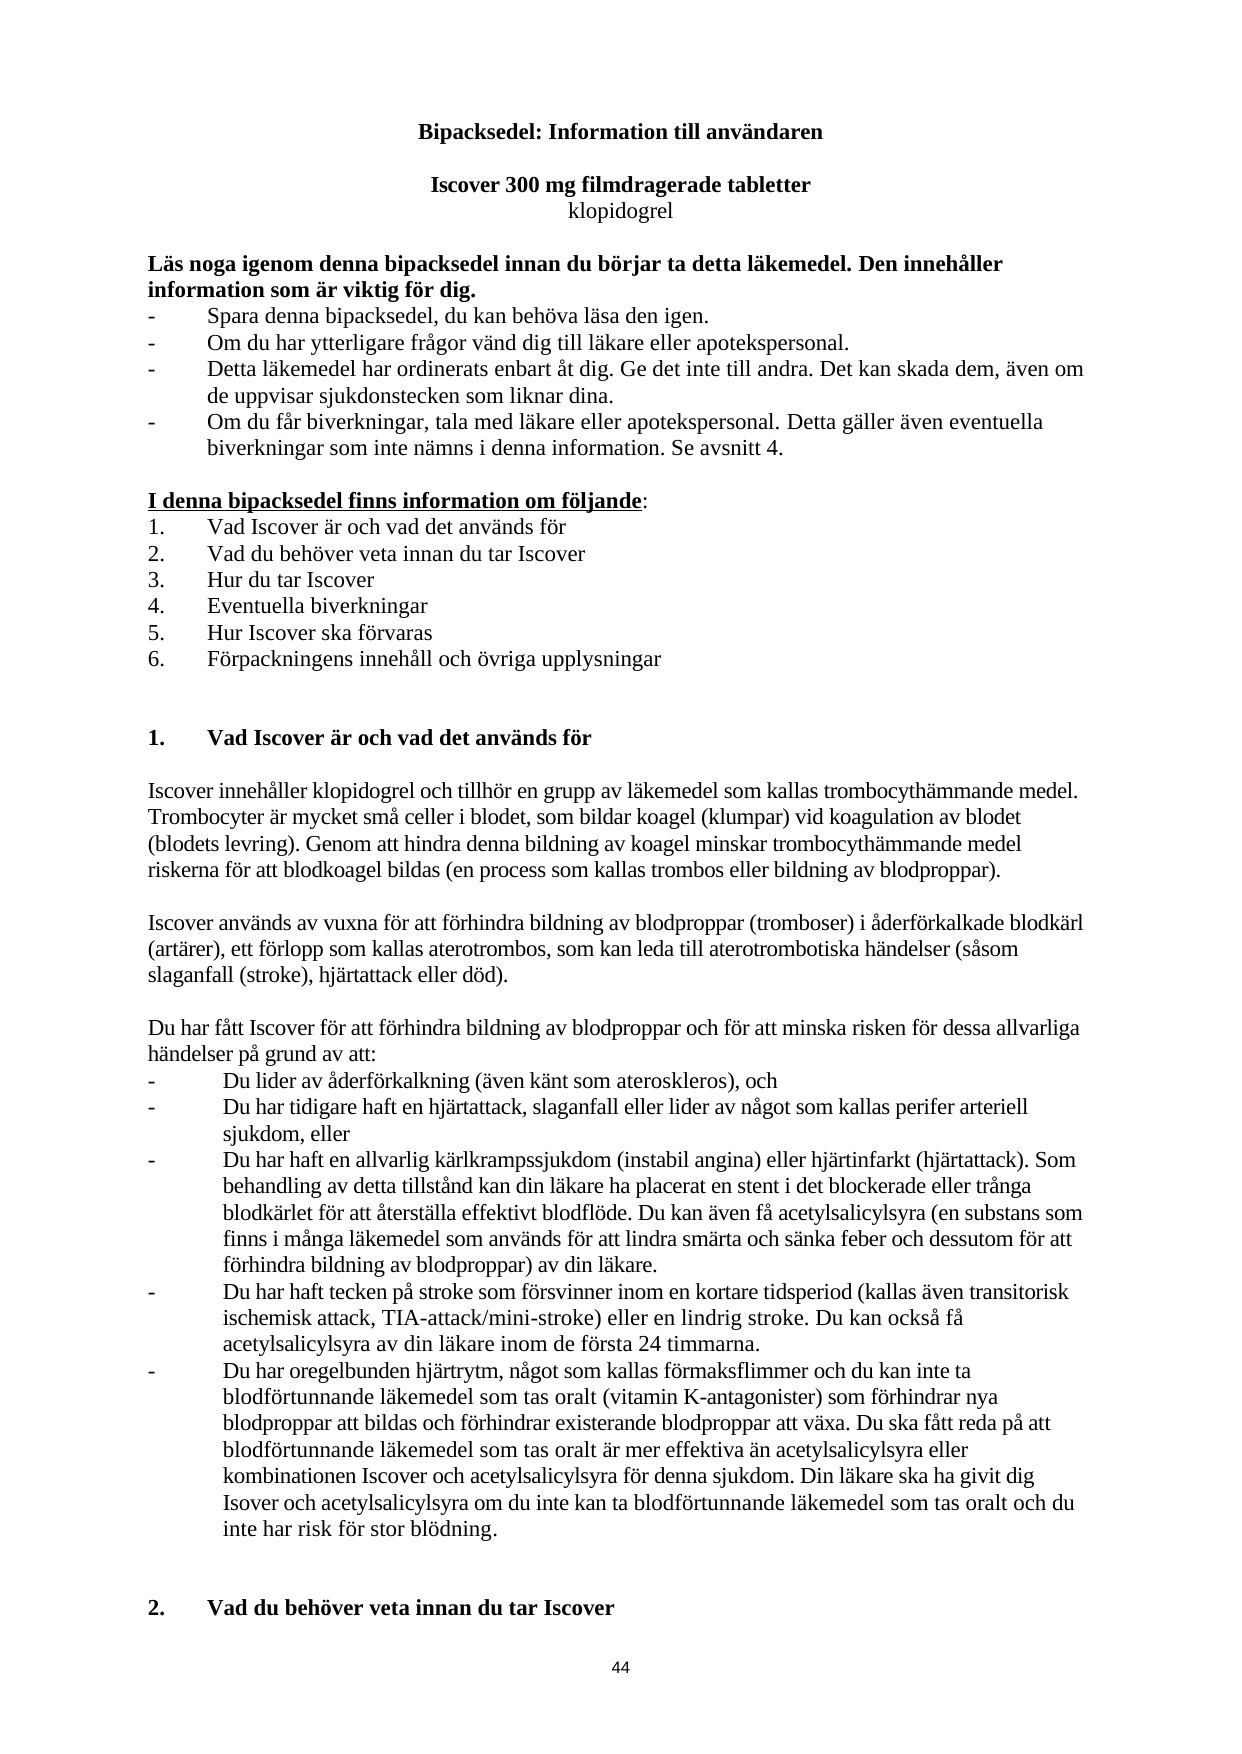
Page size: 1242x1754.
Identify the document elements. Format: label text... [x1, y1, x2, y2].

list 6. Förpackningens innehåll och övriga upplysningar [148, 645, 1097, 672]
list 2. Vad du behöver veta innan du tar Iscover [148, 540, 1097, 566]
text - Du lider av åderförkalkning (även känt som ateroskleros), och [148, 1067, 1094, 1093]
list 5. Hur Iscover ska förvaras [148, 619, 1097, 645]
text - Du har tidigare haft en hjärtattack, slaganfall eller lider av något som kallas perifer arteriell sjukdom, eller [148, 1093, 1094, 1146]
list 3. Hur du tar Iscover [148, 566, 1097, 592]
text Iscover används av vuxna för att förhindra bildning av blodproppar (tromboser) i åderförkalkade blodkärl (artärer), ett förlopp som kallas aterotrombos, som kan leda till aterotrombotiska händelser (såsom slaganfall (stroke), hjärtattack eller död). [148, 909, 1094, 988]
title Iscover 300 mg filmdragerade tabletter [148, 171, 1094, 197]
text Läs noga igenom denna bipacksedel innan du börjar ta detta läkemedel. Den innehåller information som är viktig för dig. [148, 250, 1094, 303]
list 1. Vad Iscover är och vad det används för [148, 513, 1097, 540]
text - Du har oregelbunden hjärtrytm, något som kallas förmaksflimmer och du kan inte ta blodförtunnande läkemedel som tas oralt (vitamin K-antagonister) som förhindrar nya blodproppar att bildas och förhindrar existerande blodproppar att växa. Du ska fått reda på att blodförtunnande läkemedel som tas oralt är mer effektiva än acetylsalicylsyra eller kombinationen Iscover och acetylsalicylsyra för denna sjukdom. Din läkare ska ha givit dig Isover och acetylsalicylsyra om du inte kan ta blodförtunnande läkemedel som tas oralt och du inte har risk för stor blödning. [148, 1357, 1094, 1541]
list Om du får biverkningar, tala med läkare eller apotekspersonal. Detta gäller även eventuella biverkningar som inte nämns i denna information. Se avsnitt 4. [148, 408, 1094, 461]
title Bipacksedel: Information till användaren [148, 118, 1094, 144]
text Iscover innehåller klopidogrel och tillhör en grupp av läkemedel som kallas trombocythämmande medel. Trombocyter är mycket små celler i blodet, som bildar koagel (klumpar) vid koagulation av blodet (blodets levring). Genom att hindra denna bildning av koagel minskar trombocythämmande medel riskerna för att blodkoagel bildas (en process som kallas trombos eller bildning av blodproppar). [148, 777, 1094, 882]
list Om du har ytterligare frågor vänd dig till läkare eller apotekspersonal. [148, 329, 1094, 355]
text klopidogrel [148, 197, 1094, 223]
list Detta läkemedel har ordinerats enbart åt dig. Ge det inte till andra. Det kan skada dem, även om de uppvisar sjukdonstecken som liknar dina. [148, 355, 1094, 408]
list 4. Eventuella biverkningar [148, 592, 1097, 619]
list I denna bipacksedel finns information om följande: [148, 487, 1094, 513]
list Spara denna bipacksedel, du kan behöva läsa den igen. [148, 303, 1094, 329]
text - Du har haft en allvarlig kärlkrampssjukdom (instabil angina) eller hjärtinfarkt (hjärtattack). Som behandling av detta tillstånd kan din läkare ha placerat en stent i det blockerade eller trånga blodkärlet för att återställa effektivt blodflöde. Du kan även få acetylsalicylsyra (en substans som finns i många läkemedel som används för att lindra smärta och sänka feber och dessutom för att förhindra bildning av blodproppar) av din läkare. [148, 1146, 1094, 1278]
list 2. Vad du behöver veta innan du tar Iscover [148, 1594, 1094, 1620]
list 1. Vad Iscover är och vad det används för [148, 724, 1094, 751]
text Du har fått Iscover för att förhindra bildning av blodproppar och för att minska risken för dessa allvarliga händelser på grund av att: [148, 1014, 1094, 1067]
text - Du har haft tecken på stroke som försvinner inom en kortare tidsperiod (kallas även transitorisk ischemisk attack, TIA-attack/mini-stroke) eller en lindrig stroke. Du kan också få acetylsalicylsyra av din läkare inom de första 24 timmarna. [148, 1278, 1094, 1357]
